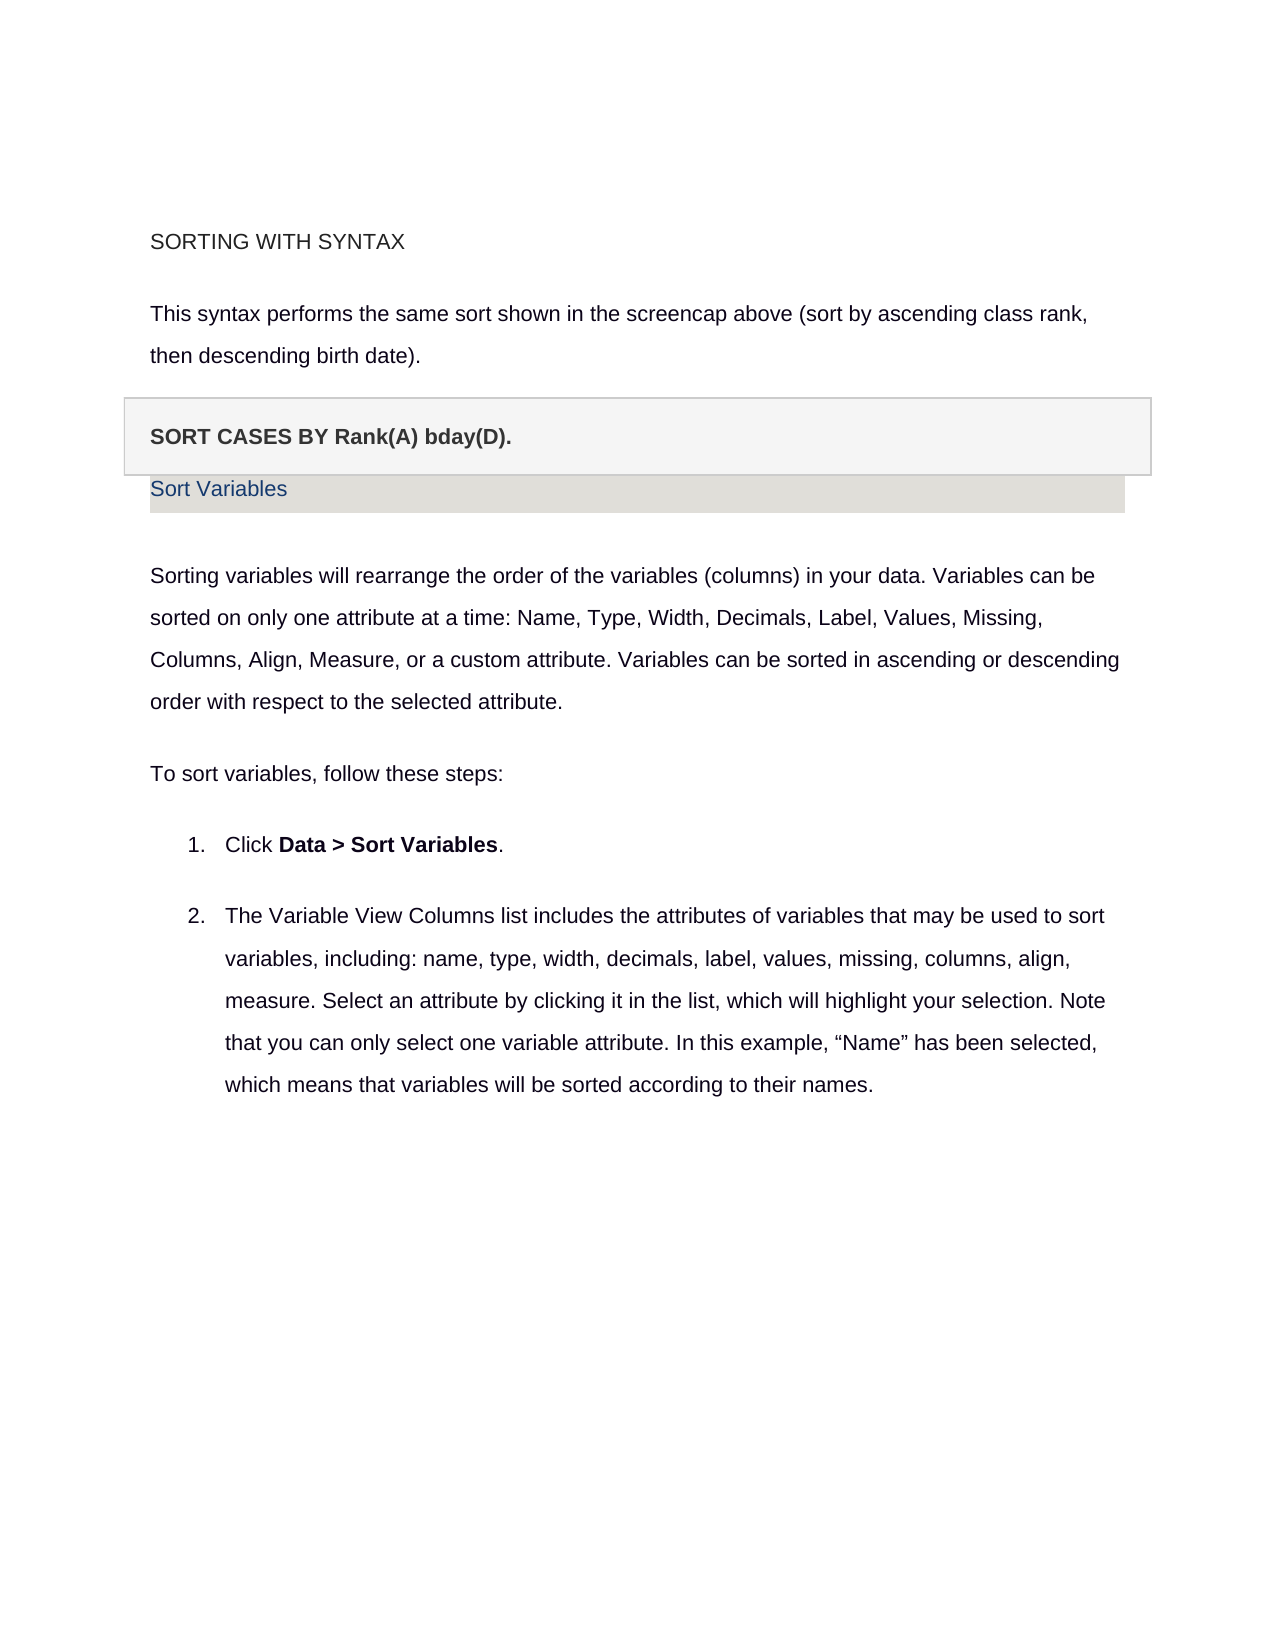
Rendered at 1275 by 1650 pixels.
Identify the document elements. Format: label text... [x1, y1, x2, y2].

text To sort variables, follow these steps: [150, 743, 1125, 786]
subtitle SORTING WITH SYNTAX [150, 200, 1125, 254]
list Click Data > Sort Variables. [187, 815, 1125, 857]
subtitle Sort Variables [150, 476, 1125, 511]
list The Variable View Columns list includes the attributes of variables that may be used to sort variables, including: name, type, width, decimals, label, values, missing, columns, align, measure. Select an attribute by clicking it in the list, which will highlight your selection. Note that you can only select one variable attribute. In this example, “Name” has been selected, which means that variables will be sorted according to their names. [187, 886, 1125, 1097]
text SORT CASES BY Rank(A) bday(D). [125, 399, 1150, 474]
text This syntax performs the same sort shown in the screencap above (sort by ascending class rank, then descending birth date). [150, 284, 1125, 368]
text Sorting variables will rearrange the order of the variables (columns) in your data. Variables can be sorted on only one attribute at a time: Name, Type, Width, Decimals, Label, Values, Missing, Columns, Align, Measure, or a custom attribute. Variables can be sorted in ascending or descending order with respect to the selected attribute. [150, 546, 1125, 714]
